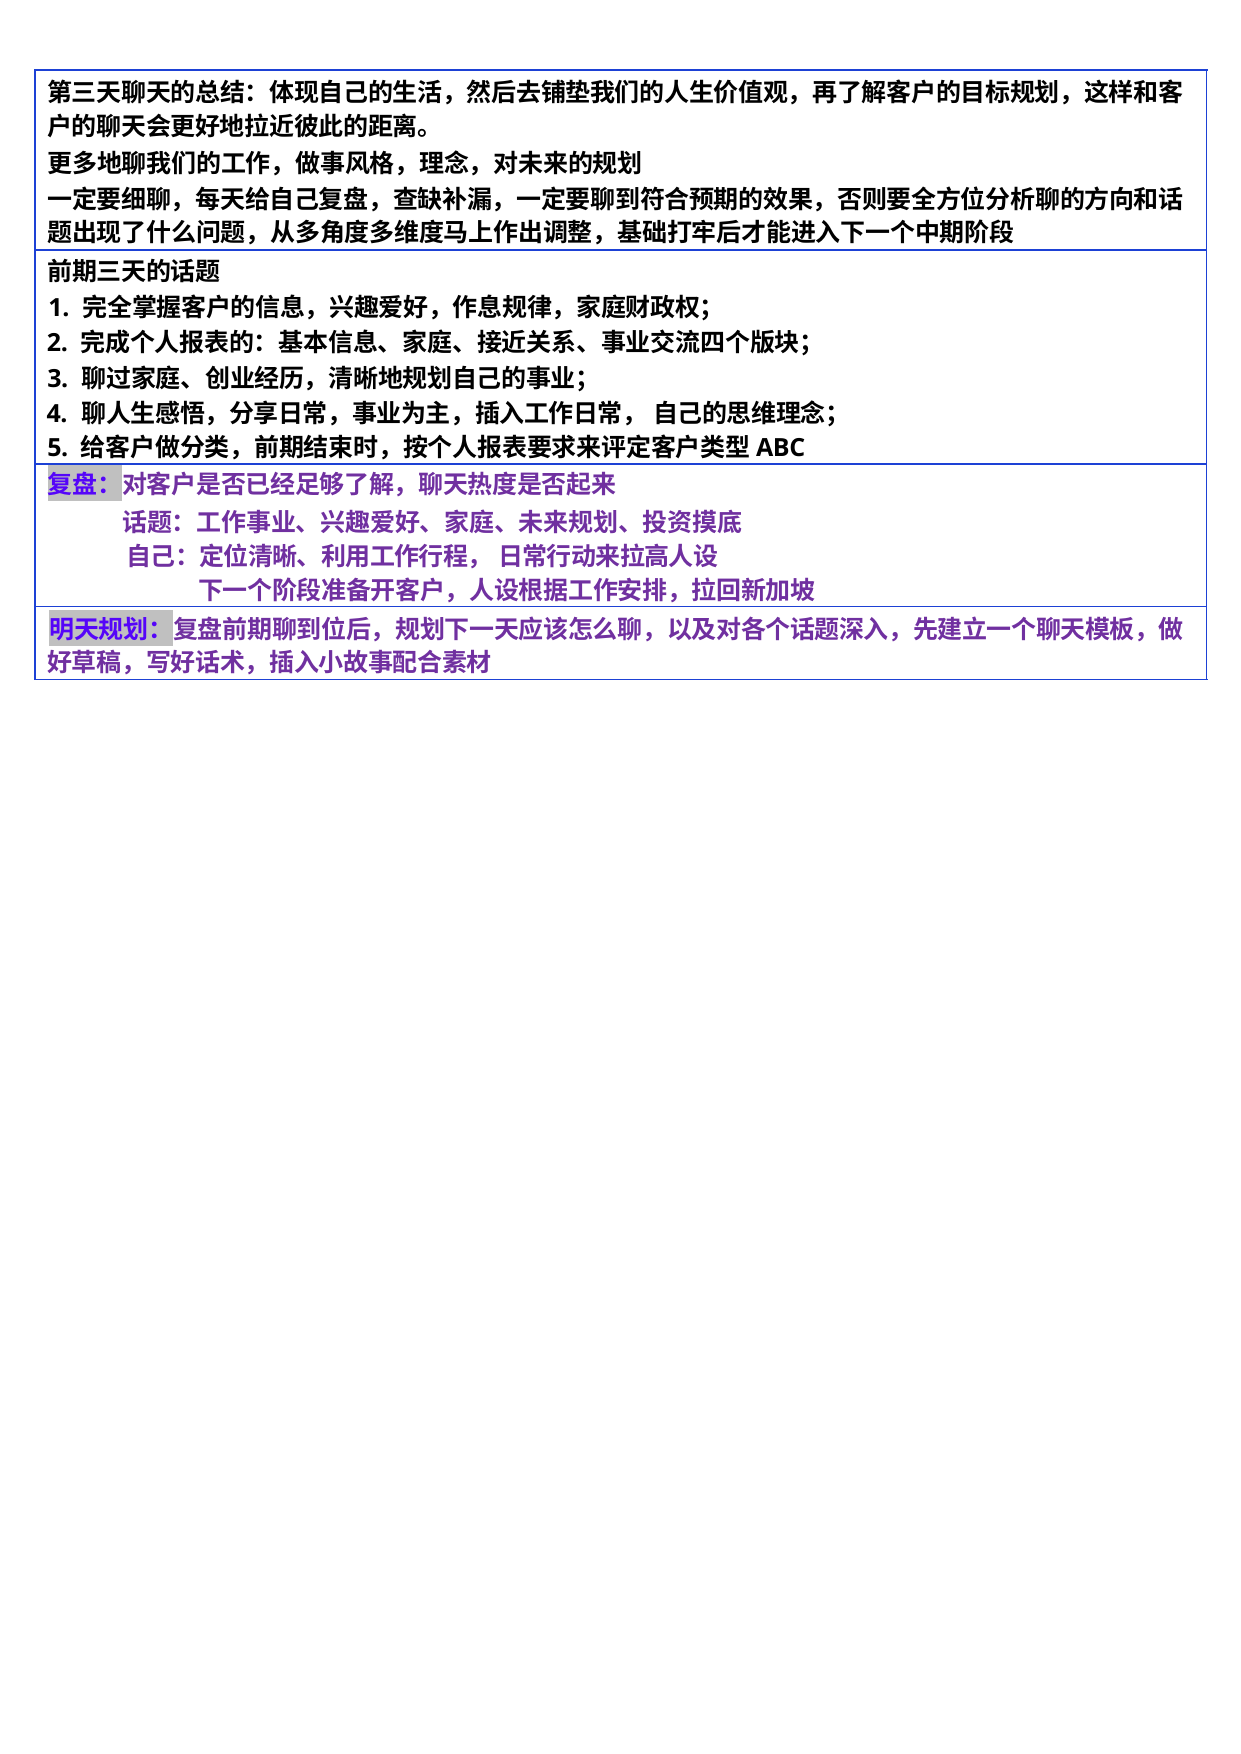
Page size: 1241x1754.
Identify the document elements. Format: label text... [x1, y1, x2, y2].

table_cell 前期三天的话题 1. 完全掌握客户的信息，兴趣爱好，作息规律，家庭财政权； 2. 完成个人报表的：基本信息、家庭、接近关系、事业交流四个版块； 3. 聊过家庭、创业经历，清晰地规划自己的事业； 4. 聊人生感悟，分享日常，事业为主，插入工作日常， 自己的思维理念； 5. 给客户做分类，前期结束时，按个人报表要求来评定客户类型 ABC [36, 251, 1206, 463]
table_cell 明天规划：复盘前期聊到位后，规划下一天应该怎么聊，以及对各个话题深入，先建立一个聊天模板，做 好草稿，写好话术，插入小故事配合素材 [36, 607, 1206, 679]
table_header 第三天聊天的总结：体现自己的生活，然后去铺垫我们的人生价值观，再了解客户的目标规划，这样和客 户的聊天会更好地拉近彼此的距离。 更多地聊我们的工作，做事风格，理念，对未来的规划 一定要细聊，每天给自己复盘，查缺补漏，一定要聊到符合预期的效果，否则要全方位分析聊的方向和话 题出现了什么问题，从多角度多维度马上作出调整，基础打牢后才能进入下一个中期阶段 [36, 71, 1206, 249]
table_cell 复盘：对客户是否已经足够了解，聊天热度是否起来 话题：工作事业、兴趣爱好、家庭、未来规划、投资摸底 自己：定位清晰、利用工作行程， 日常行动来拉高人设 下一个阶段准备开客户，人设根据工作安排，拉回新加坡 [36, 465, 1206, 606]
